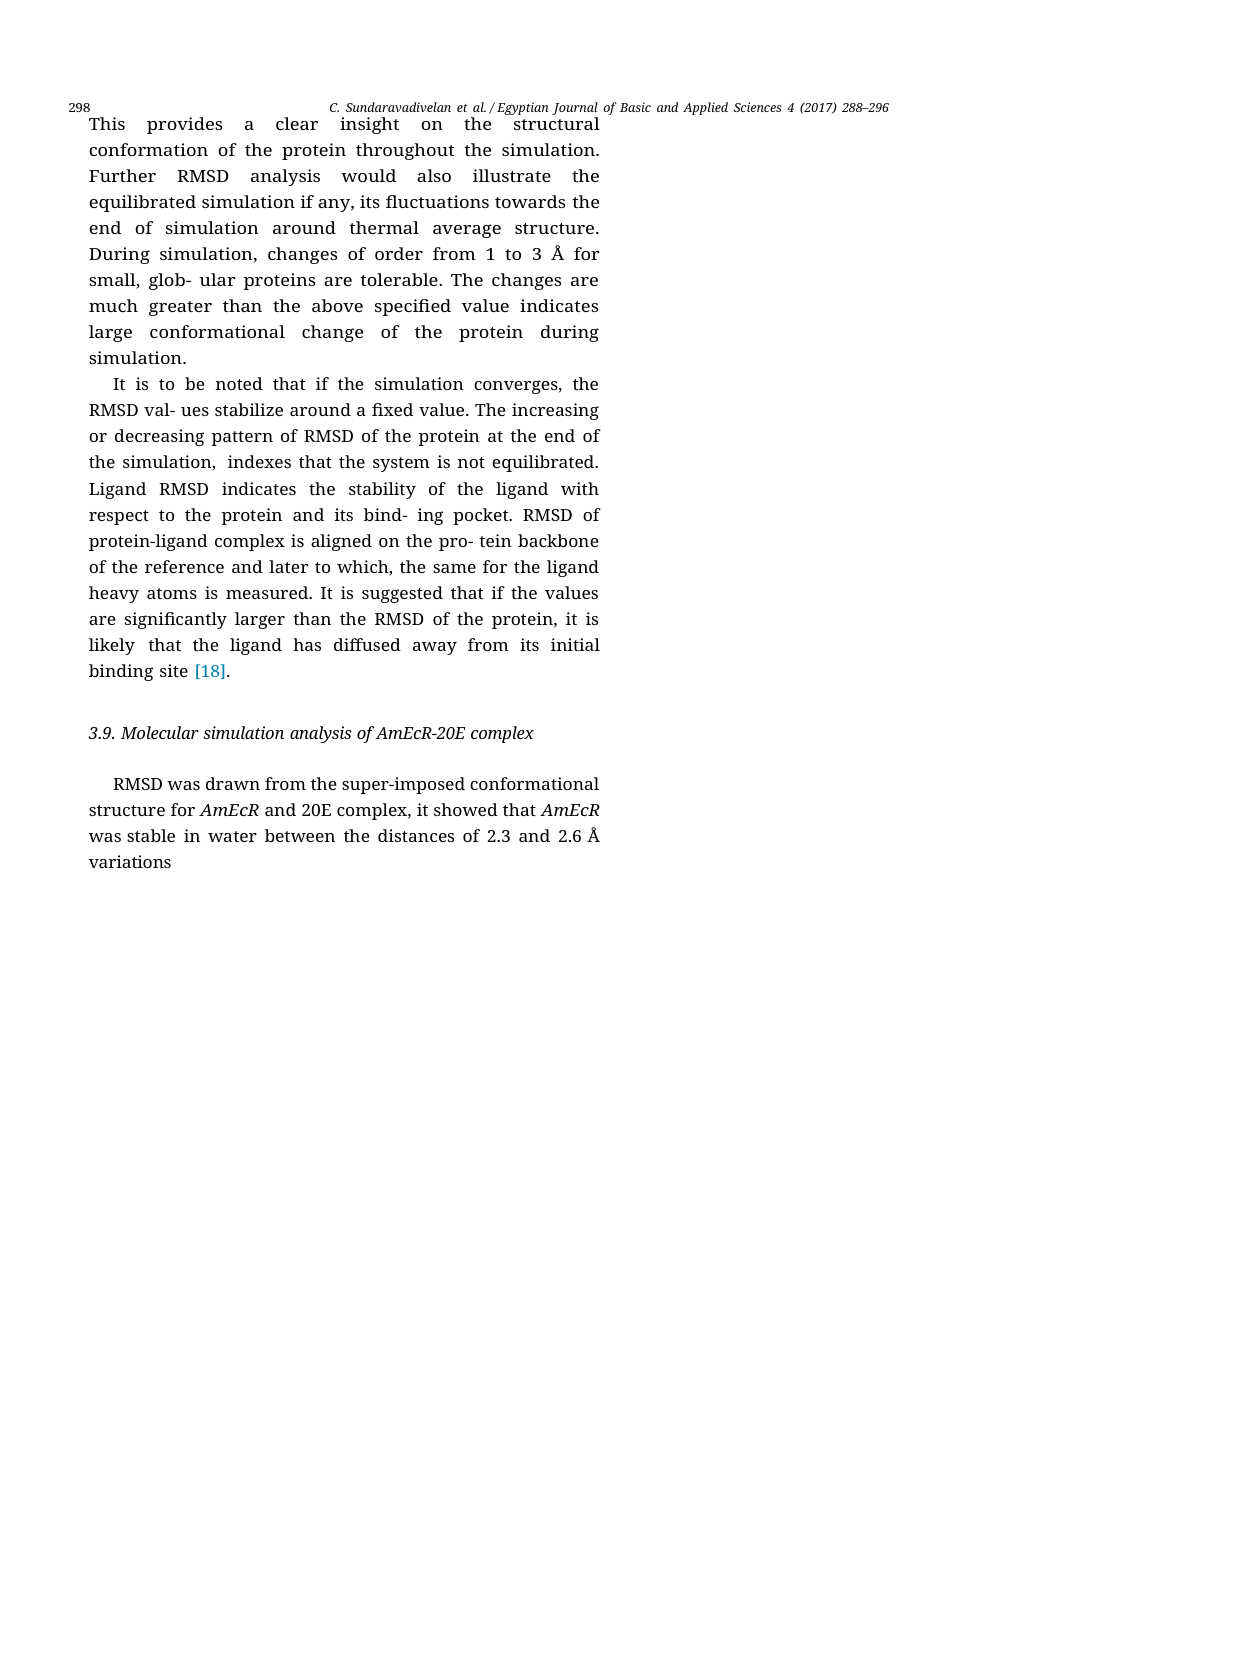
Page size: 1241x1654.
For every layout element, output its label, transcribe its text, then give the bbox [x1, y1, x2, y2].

text RMSD was drawn from the super-imposed conformational structure for AmEcR and 20E complex, it showed that AmEcR was stable in water between the distances of 2.3 and 2.6 Å variations [88, 773, 600, 874]
text It is to be noted that if the simulation converges, the RMSD val- ues stabilize around a fixed value. The increasing or decreasing pattern of RMSD of the protein at the end of the simulation, indexes that the system is not equilibrated. Ligand RMSD indicates the stability of the ligand with respect to the protein and its bind- ing pocket. RMSD of protein-ligand complex is aligned on the pro- tein backbone of the reference and later to which, the same for the ligand heavy atoms is measured. It is suggested that if the values are significantly larger than the RMSD of the protein, it is likely that the ligand has diffused away from its initial binding site [18]. [88, 373, 600, 682]
list Molecular simulation analysis of AmEcR-20E complex [89, 722, 612, 744]
text This provides a clear insight on the structural conformation of the protein throughout the simulation. Further RMSD analysis would also illustrate the equilibrated simulation if any, its fluctuations towards the end of simulation around thermal average structure. During simulation, changes of order from 1 to 3 Å for small, glob- ular proteins are tolerable. The changes are much greater than the above specified value indicates large conformational change of the protein during simulation. [88, 112, 600, 369]
